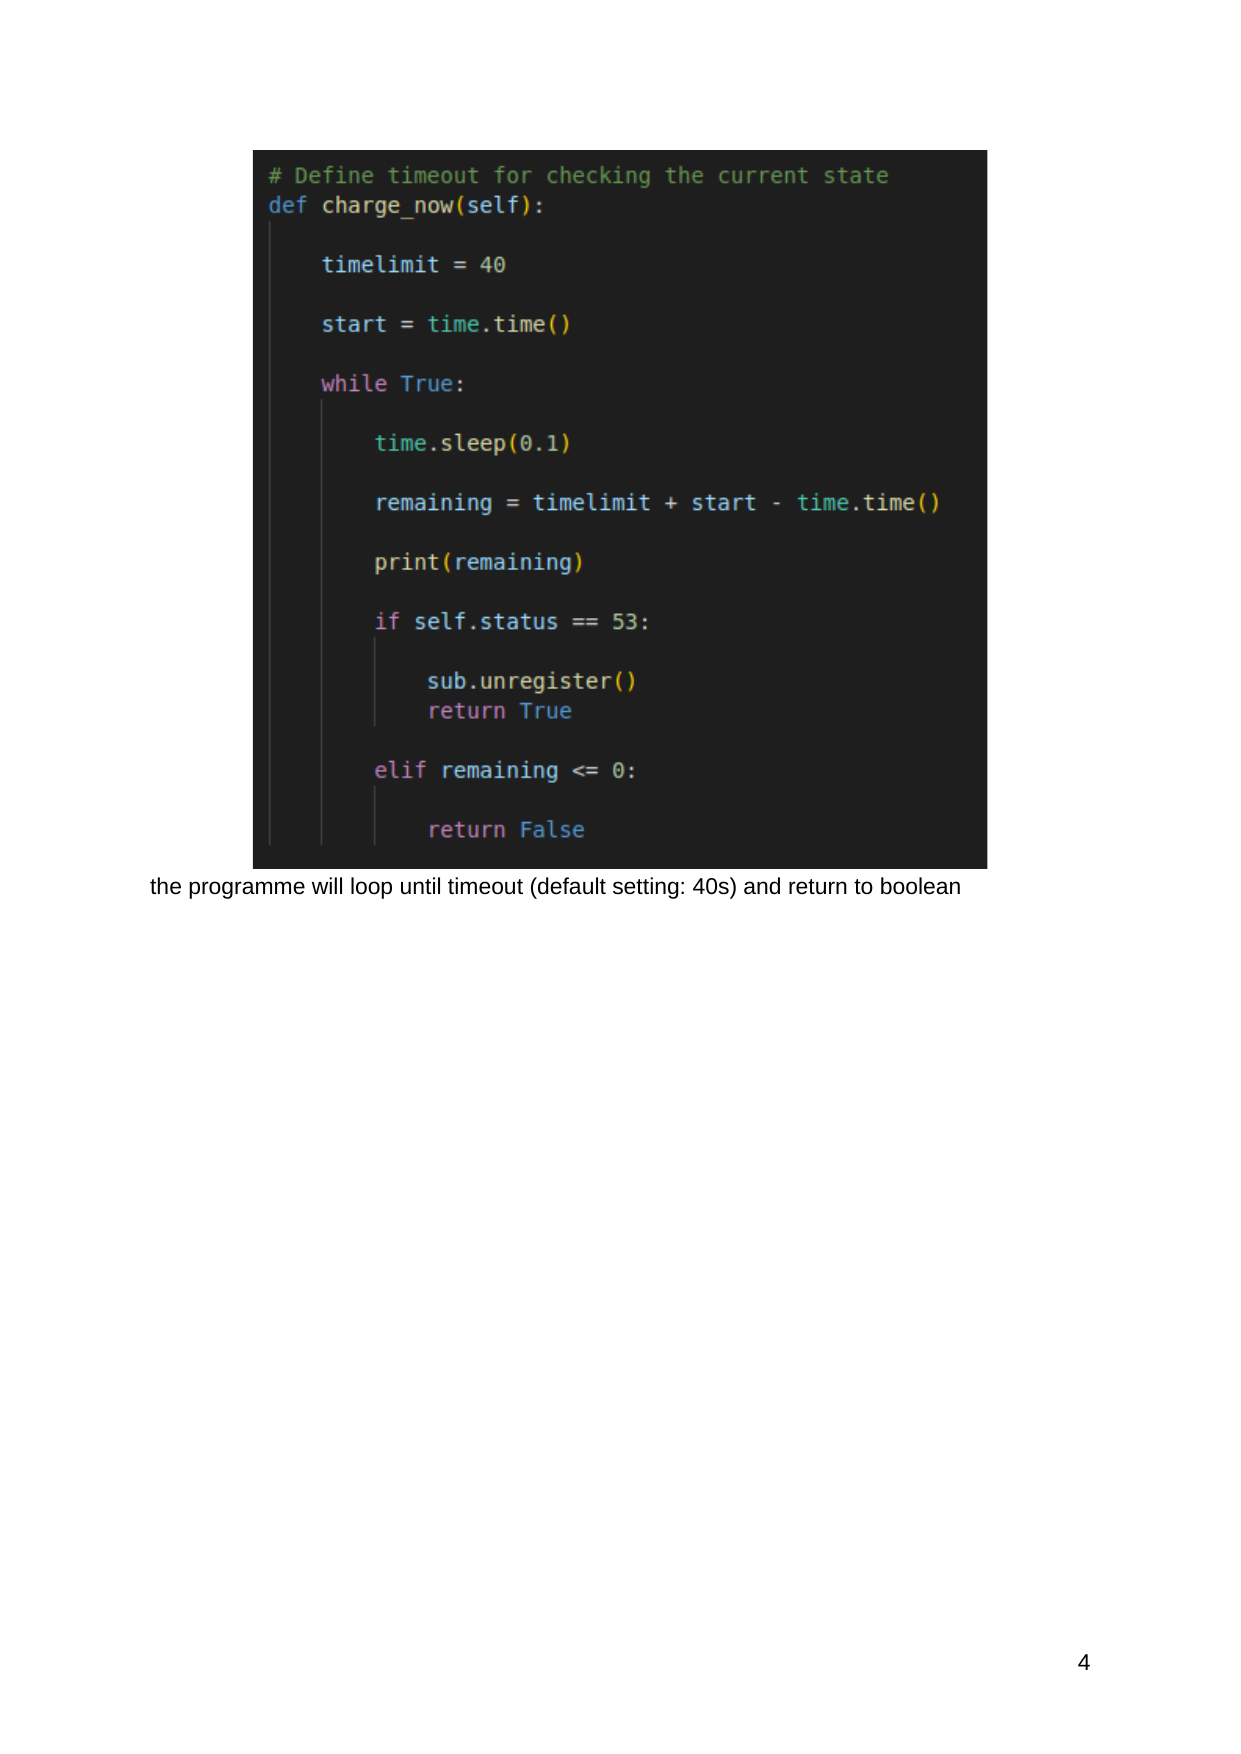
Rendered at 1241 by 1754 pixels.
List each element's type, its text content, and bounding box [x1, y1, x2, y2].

text the programme will loop until timeout (default setting: 40s) and return to boolean [150, 873, 1090, 899]
picture [252, 150, 988, 869]
